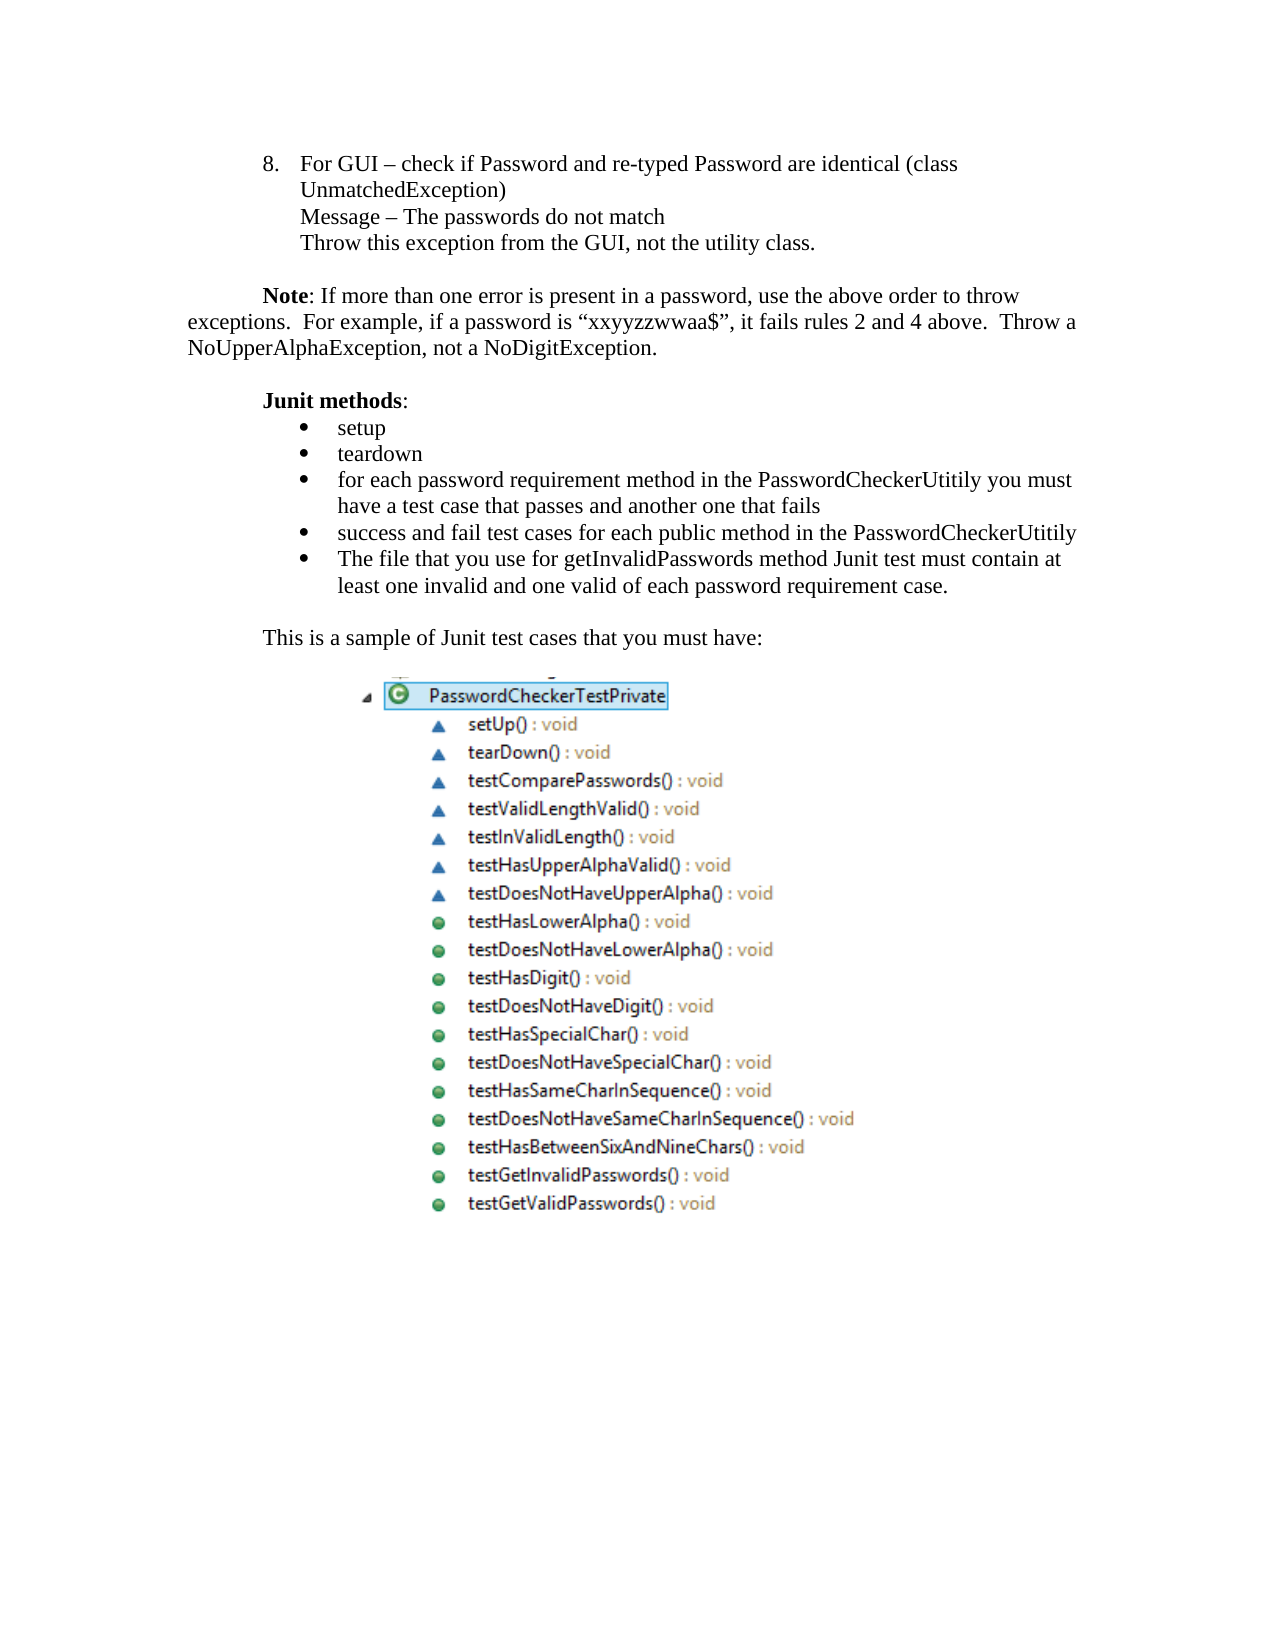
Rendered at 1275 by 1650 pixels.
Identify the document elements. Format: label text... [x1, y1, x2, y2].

text Junit methods: [187, 387, 1087, 413]
text Throw this exception from the GUI, not the utility class. [300, 229, 1087, 255]
list The file that you use for getInvalidPasswords method Junit test must contain at least one invalid and one valid of each password requirement case. [300, 545, 1087, 598]
list teardown [300, 440, 1087, 466]
text This is a sample of Junit test cases that you must have: [262, 624, 1087, 651]
text Note: If more than one error is present in a password, use the above order to throw exceptions. For example, if a password is “xxyyzzwwaa$”, it fails rules 2 and 4 above. Throw a NoUpperAlphaException, not a NoDigitException. [187, 282, 1087, 361]
text Message – The passwords do not match [300, 203, 1087, 229]
list For GUI – check if Password and re-typed Password are identical (class UnmatchedException) [262, 150, 1087, 203]
list setup [300, 413, 1087, 440]
list for each password requirement method in the PasswordCheckerUtitily you must have a test case that passes and another one that fails [300, 466, 1087, 519]
list success and fail test cases for each public method in the PasswordCheckerUtitily [300, 519, 1087, 545]
